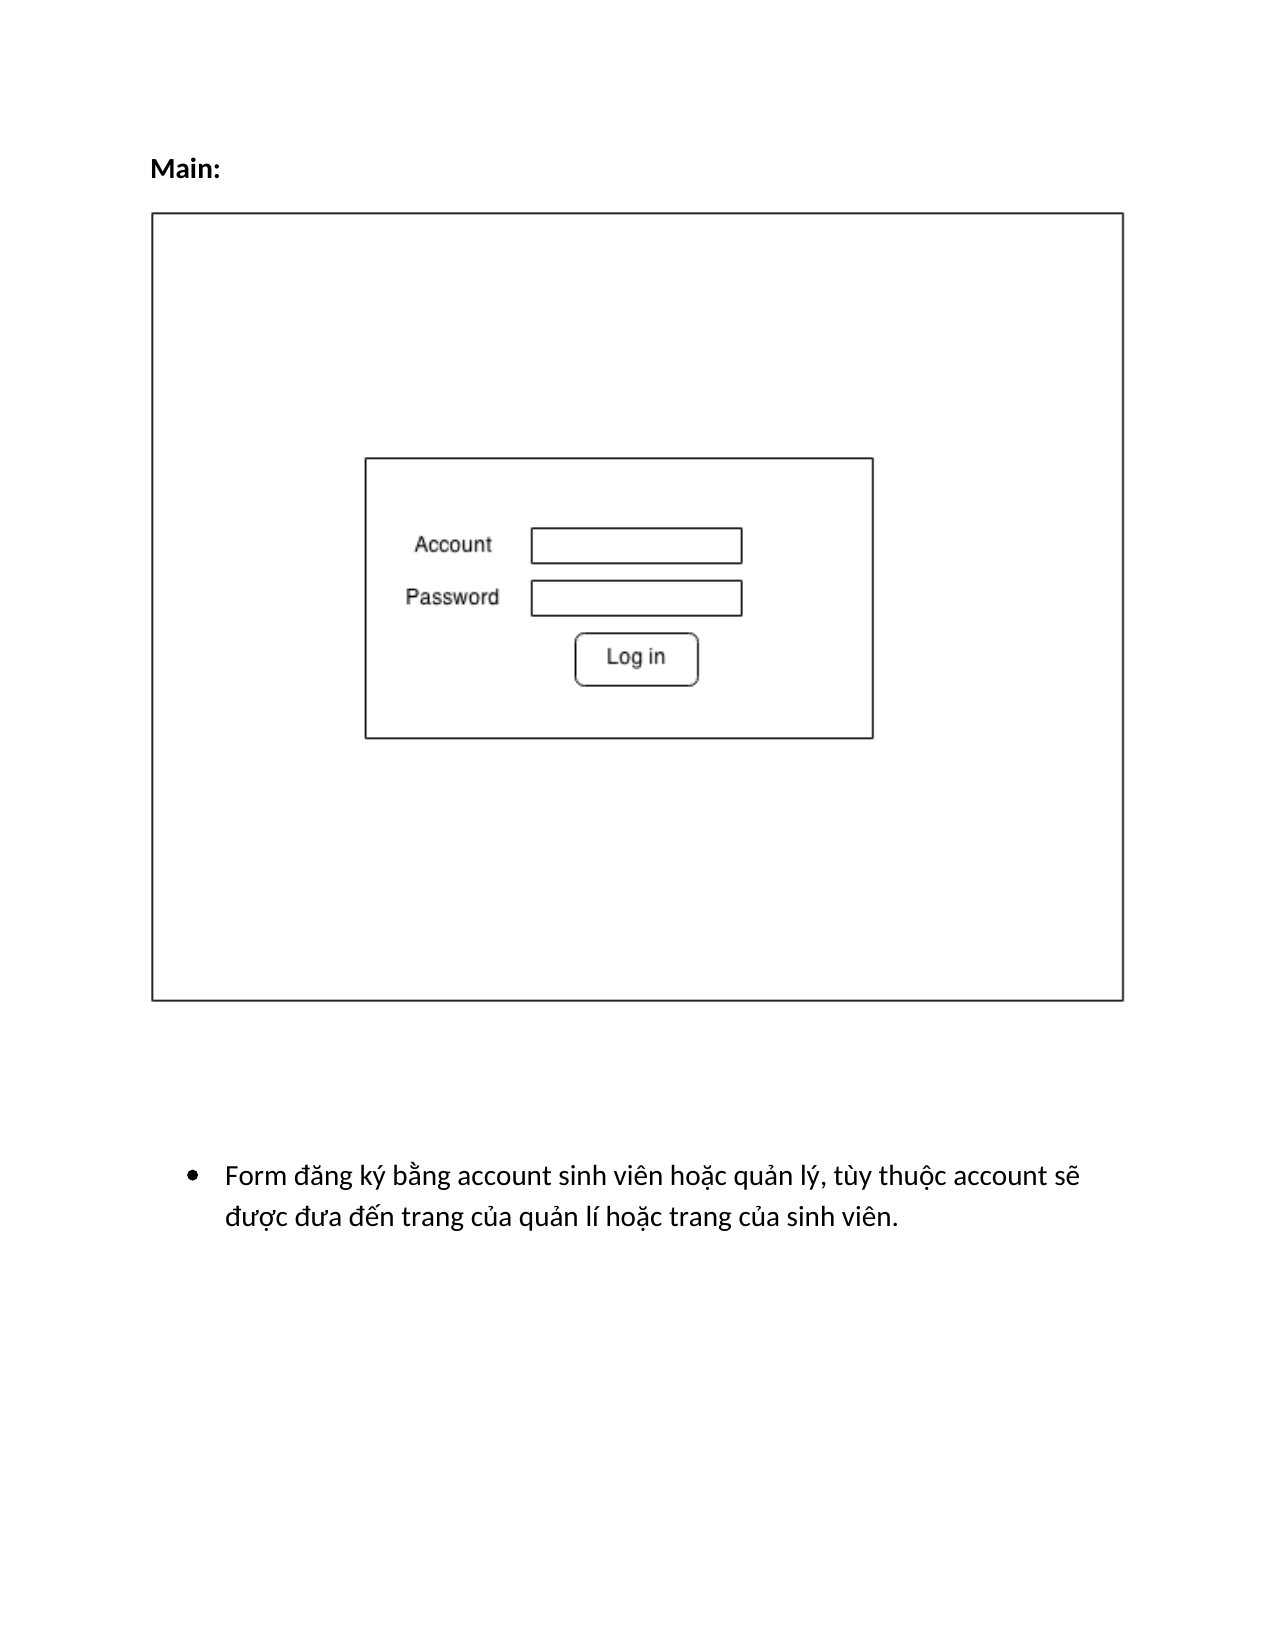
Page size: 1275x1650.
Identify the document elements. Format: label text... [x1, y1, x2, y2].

list Form đăng ký bằng account sinh viên hoặc quản lý, tùy thuộc account sẽ được đưa đến trang của quản lí hoặc trang của sinh viên. [187, 1157, 1125, 1234]
picture [150, 211, 1125, 1009]
text Main: [150, 150, 1125, 186]
